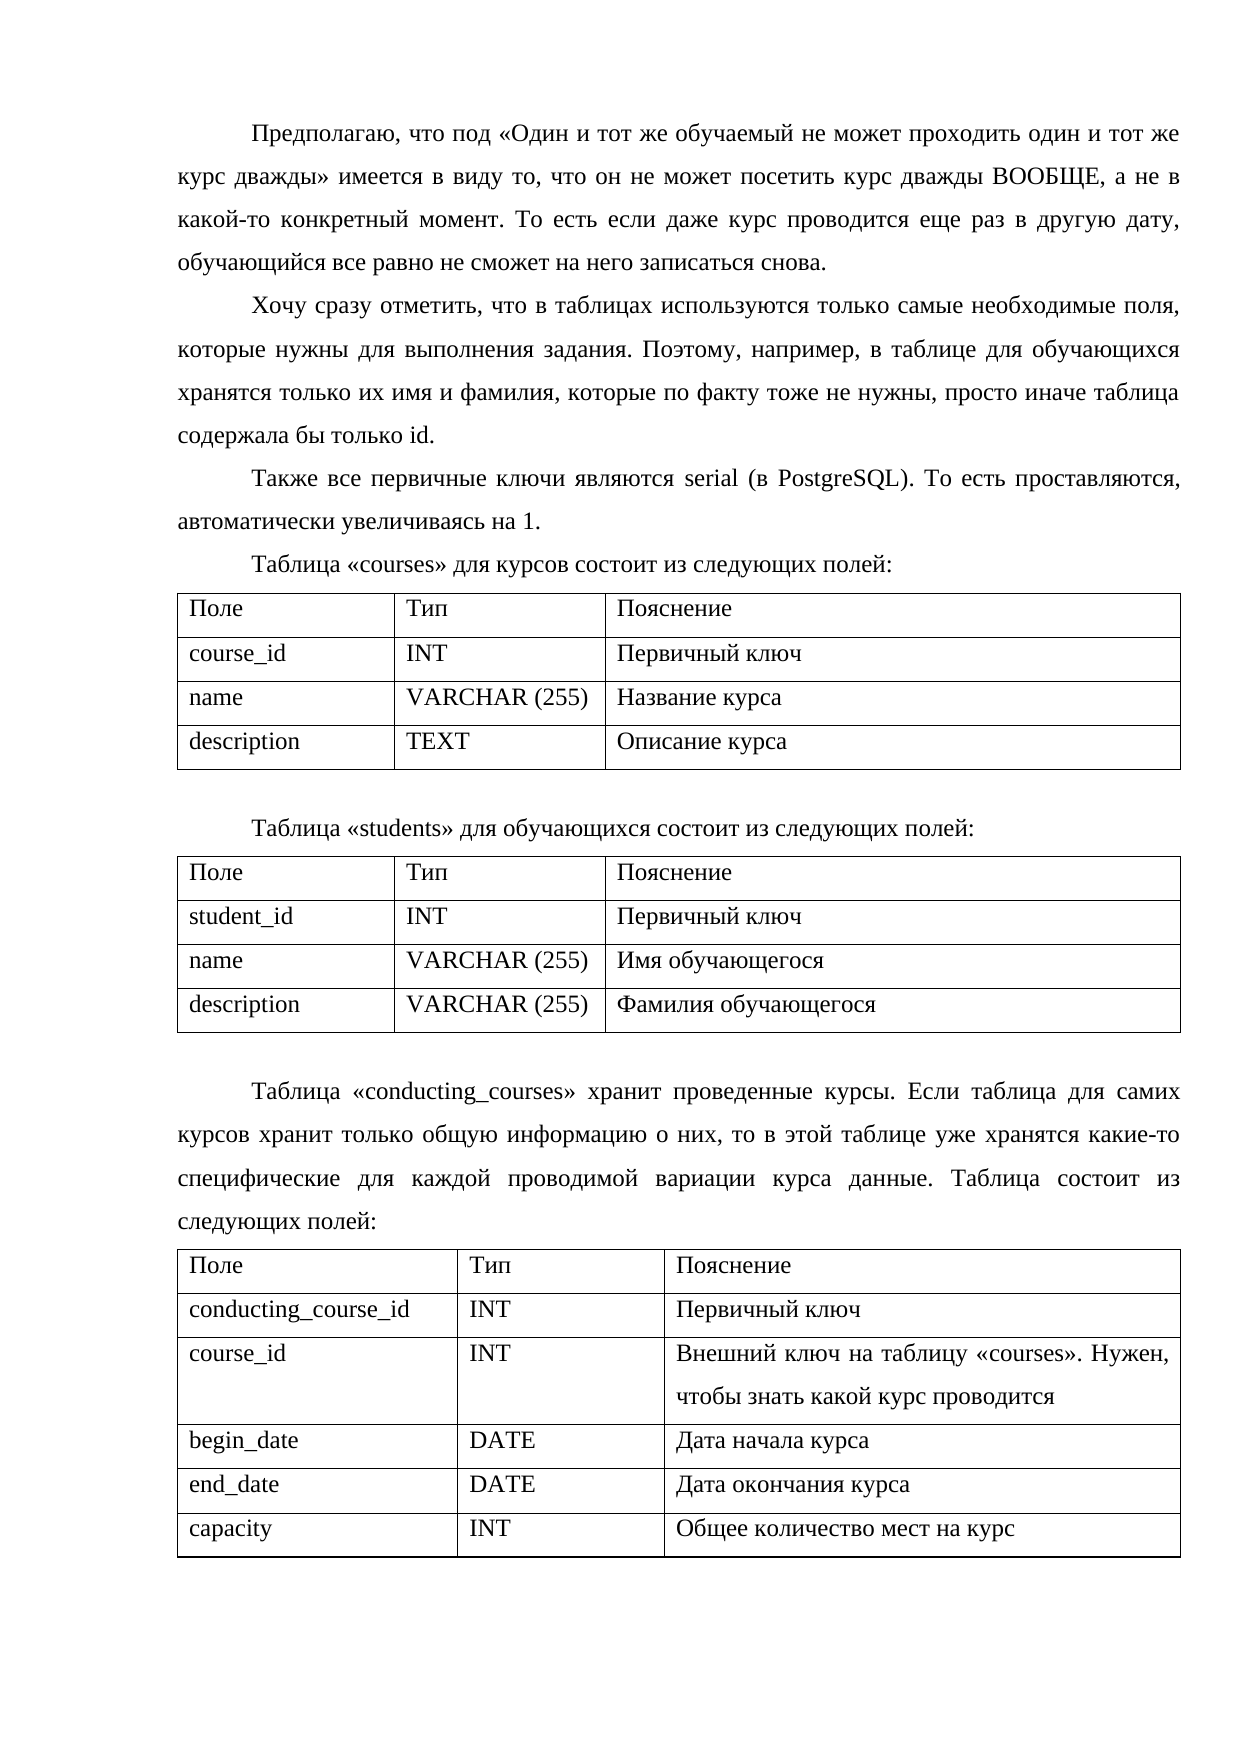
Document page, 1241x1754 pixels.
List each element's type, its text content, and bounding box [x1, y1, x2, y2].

text Хочу сразу отметить, что в таблицах используются только самые необходимые поля, которые нужны для выполнения задания. Поэтому, например, в таблице для обучающихся хранятся только их имя и фамилия, которые по факту тоже не нужны, просто иначе таблица содержала бы только id. [177, 291, 1181, 449]
table_cell DATE [458, 1425, 664, 1468]
table_cell course_id [178, 638, 394, 681]
table_cell VARCHAR (255) [395, 682, 605, 725]
table_header Тип [395, 857, 605, 900]
text Таблица «students» для обучающихся состоит из следующих полей: [177, 813, 1181, 842]
table_cell INT [458, 1338, 664, 1424]
table_cell TEXT [395, 726, 605, 769]
table_cell Первичный ключ [665, 1294, 1180, 1337]
table_cell conducting_course_id [178, 1294, 457, 1337]
table_cell name [178, 945, 394, 988]
table_cell Дата начала курса [665, 1425, 1180, 1468]
table_cell Общее количество мест на курс [665, 1514, 1180, 1556]
table_cell Описание курса [606, 726, 1180, 769]
table_cell Название курса [606, 682, 1180, 725]
table_cell Дата окончания курса [665, 1469, 1180, 1512]
table_cell Внешний ключ на таблицу «courses». Нужен, чтобы знать какой курс проводится [665, 1338, 1180, 1424]
table_cell VARCHAR (255) [395, 945, 605, 988]
table_header Пояснение [606, 857, 1180, 900]
table_cell begin_date [178, 1425, 457, 1468]
table_header Поле [178, 857, 394, 900]
table_header Тип [395, 594, 605, 637]
table_cell VARCHAR (255) [395, 989, 605, 1032]
text Предполагаю, что под «Один и тот же обучаемый не может проходить один и тот же курс дважды» имеется в виду то, что он не может посетить курс дважды ВООБЩЕ, а не в какой-то конкретный момент. То есть если даже курс проводится еще раз в другую дату, обучающийся все равно не сможет на него записаться снова. [177, 118, 1181, 276]
table_cell Имя обучающегося [606, 945, 1180, 988]
table_header Пояснение [606, 594, 1180, 637]
text Таблица «conducting_courses» хранит проведенные курсы. Если таблица для самих курсов хранит только общую информацию о них, то в этой таблице уже хранятся какие-то специфические для каждой проводимой вариации курса данные. Таблица состоит из следующих полей: [177, 1076, 1181, 1234]
table_cell INT [395, 638, 605, 681]
table_cell description [178, 989, 394, 1032]
table_cell capacity [178, 1514, 457, 1556]
table_cell DATE [458, 1469, 664, 1512]
table_cell name [178, 682, 394, 725]
table_cell end_date [178, 1469, 457, 1512]
table_cell Первичный ключ [606, 638, 1180, 681]
table_cell description [178, 726, 394, 769]
table_header Тип [458, 1250, 664, 1293]
table_cell course_id [178, 1338, 457, 1424]
text Таблица «courses» для курсов состоит из следующих полей: [177, 549, 1181, 578]
table_header Поле [178, 594, 394, 637]
table_header Пояснение [665, 1250, 1180, 1293]
text Также все первичные ключи являются serial (в PostgreSQL). То есть проставляются, автоматически увеличиваясь на 1. [177, 463, 1181, 535]
table_cell INT [395, 901, 605, 944]
table_cell INT [458, 1514, 664, 1556]
table_header Поле [178, 1250, 457, 1293]
table_cell Первичный ключ [606, 901, 1180, 944]
table_cell student_id [178, 901, 394, 944]
table_cell Фамилия обучающегося [606, 989, 1180, 1032]
table_cell INT [458, 1294, 664, 1337]
